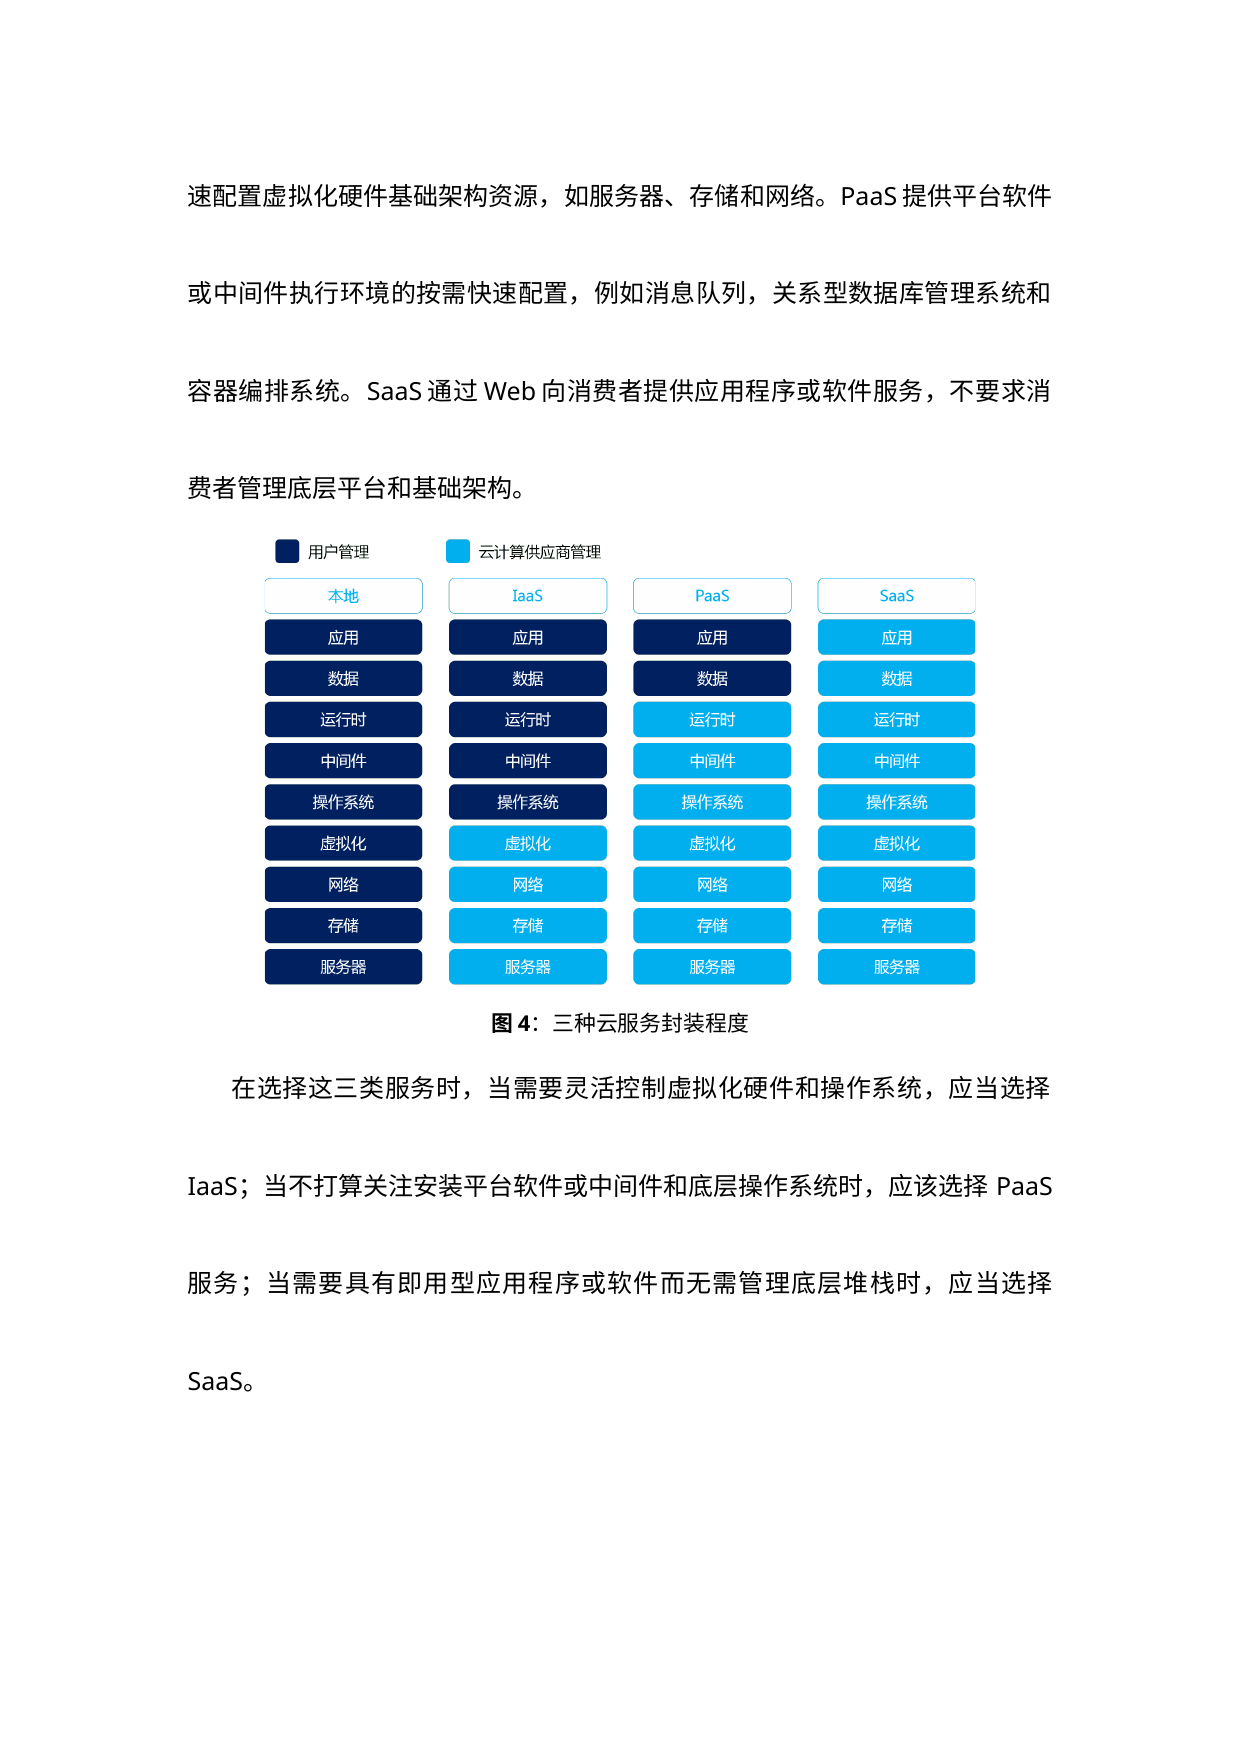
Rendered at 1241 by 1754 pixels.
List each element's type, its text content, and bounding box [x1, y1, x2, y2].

picture [869, 796, 880, 802]
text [187, 162, 1053, 519]
picture [264, 537, 976, 985]
text 图4：三种云服务封装程度 [187, 1006, 1053, 1038]
picture [906, 757, 910, 767]
text 在选择这三类服务时，当需要灵活控制虚拟化硬件和操作系统，应当选择IaaS；当不打算关注安装平台软件或中间件和底层操作系统时，应该选择PaaS服务；当需要具有即用型应用程序或软件而无需管理底层堆栈时，应当选择SaaS。 [187, 1054, 1053, 1412]
picture [510, 961, 514, 973]
picture [879, 961, 883, 973]
picture [695, 961, 699, 972]
picture [537, 961, 549, 967]
picture [883, 673, 891, 680]
